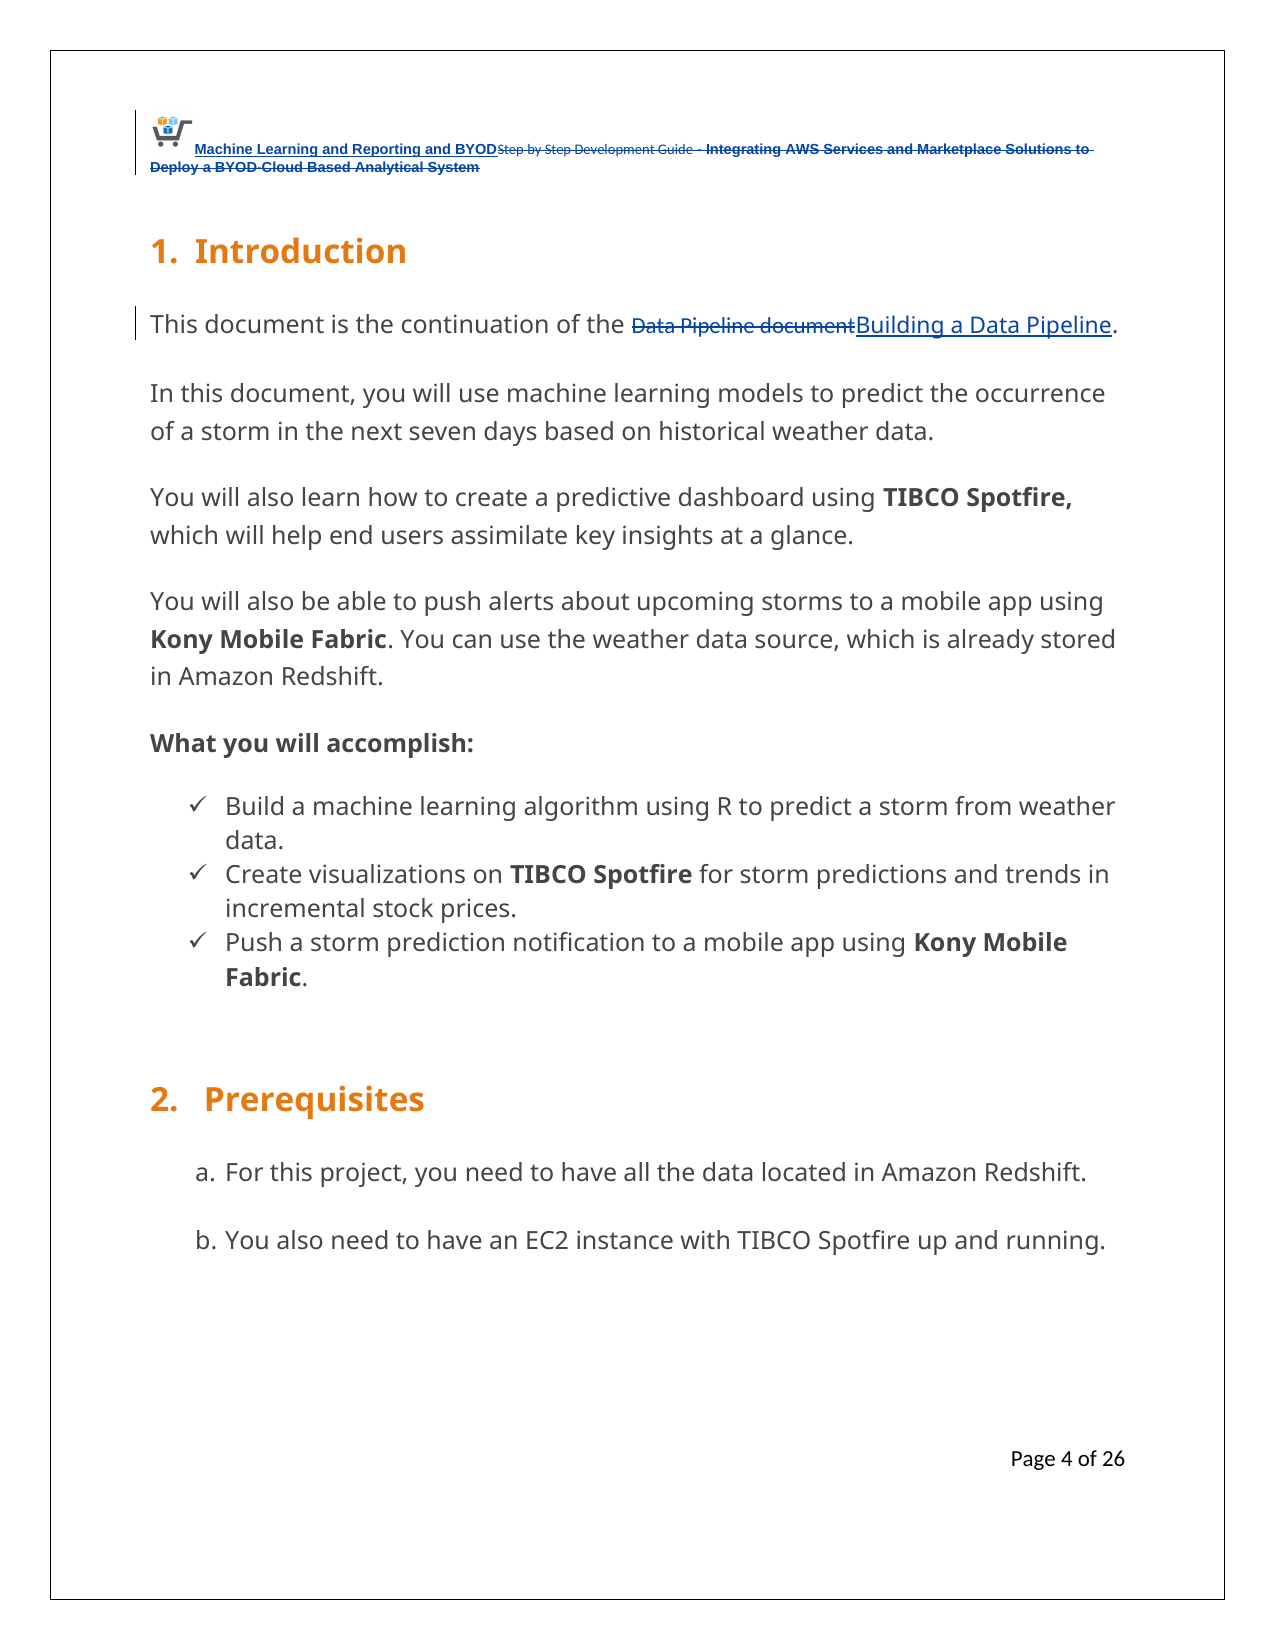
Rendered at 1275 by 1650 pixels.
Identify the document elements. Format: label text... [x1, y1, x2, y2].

list Push a storm prediction notification to a mobile app using Kony Mobile Fabric. [187, 925, 1125, 993]
list You also need to have an EC2 instance with TIBCO Spotfire up and running. [195, 1222, 1125, 1256]
list Build a machine learning algorithm using R to predict a storm from weather data. [187, 789, 1125, 857]
text You will also learn how to create a predictive dashboard using TIBCO Spotfire, which will help end users assimilate key insights at a glance. [150, 476, 1125, 551]
picture [150, 110, 195, 155]
list Prerequisites [150, 1076, 1125, 1122]
text This document is the continuation of the . [150, 306, 1125, 340]
list For this project, you need to have all the data located in Amazon Redshift. [195, 1154, 1125, 1188]
list Introduction [150, 228, 1125, 273]
list Create visualizations on TIBCO Spotfire for storm predictions and trends in incremental stock prices. [187, 857, 1125, 925]
text In this document, you will use machine learning models to predict the occurrence of a storm in the next seven days based on historical weather data. [150, 372, 1125, 447]
text What you will accomplish: [150, 722, 1125, 760]
text You will also be able to push alerts about upcoming storms to a mobile app using Kony Mobile Fabric. You can use the weather data source, which is already stored in Amazon Redshift. [150, 581, 1125, 693]
